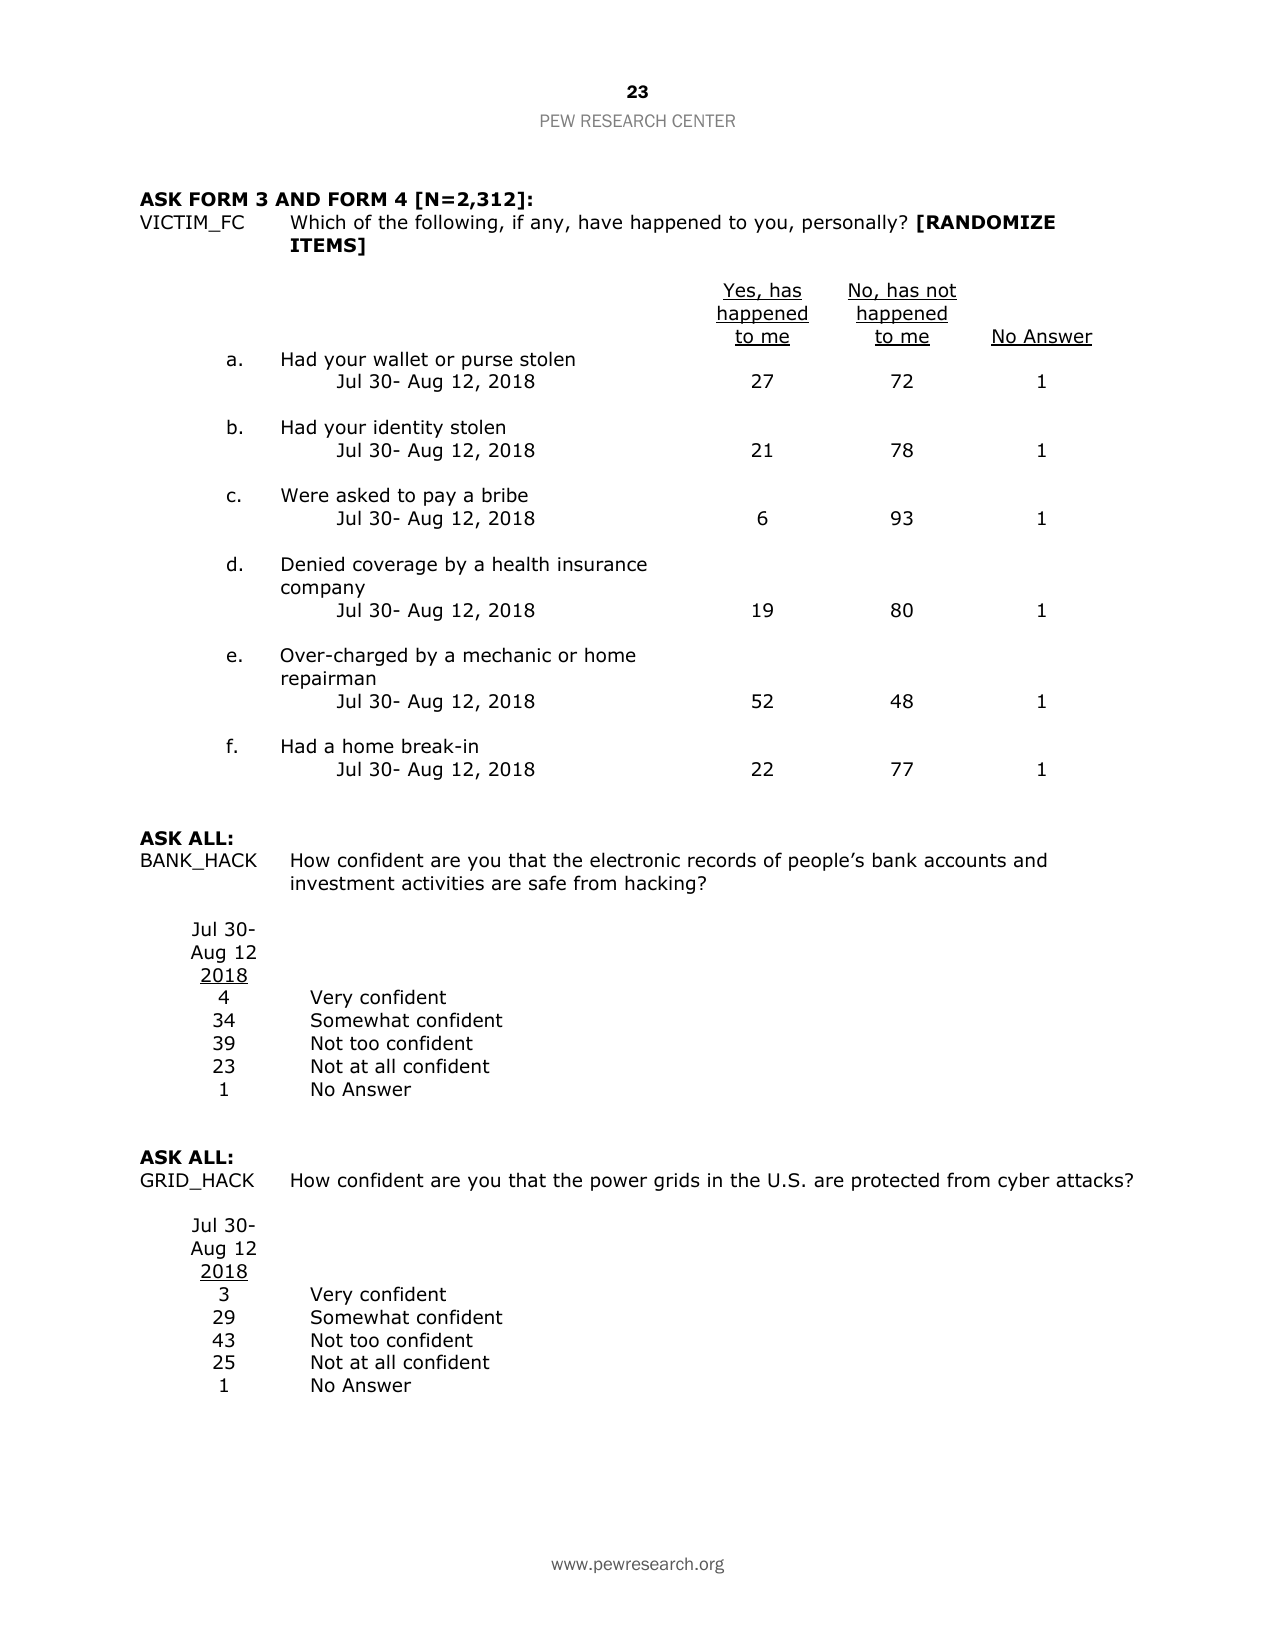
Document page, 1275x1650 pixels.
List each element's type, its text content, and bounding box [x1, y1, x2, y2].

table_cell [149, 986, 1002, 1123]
text ASK ALL: [139, 1146, 1136, 1168]
text ASK ALL: [139, 826, 1136, 849]
text GRID_HACK How confident are you that the power grids in the U.S. are protected from cyber attacks? [139, 1168, 1136, 1191]
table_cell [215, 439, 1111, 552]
text BANK_HACK How confident are you that the electronic records of people’s bank accounts and investment activities are safe from hacking? [139, 849, 1136, 895]
text ASK FORM 3 AND FORM 4 [N=2,312]: [139, 187, 1136, 210]
text VICTIM_FC Which of the following, if any, have happened to you, personally? [RANDOMIZE ITEMS] [139, 210, 1136, 256]
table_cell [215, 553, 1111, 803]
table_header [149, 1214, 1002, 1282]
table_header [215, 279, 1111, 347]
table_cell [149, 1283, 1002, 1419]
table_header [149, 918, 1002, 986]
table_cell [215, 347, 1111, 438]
